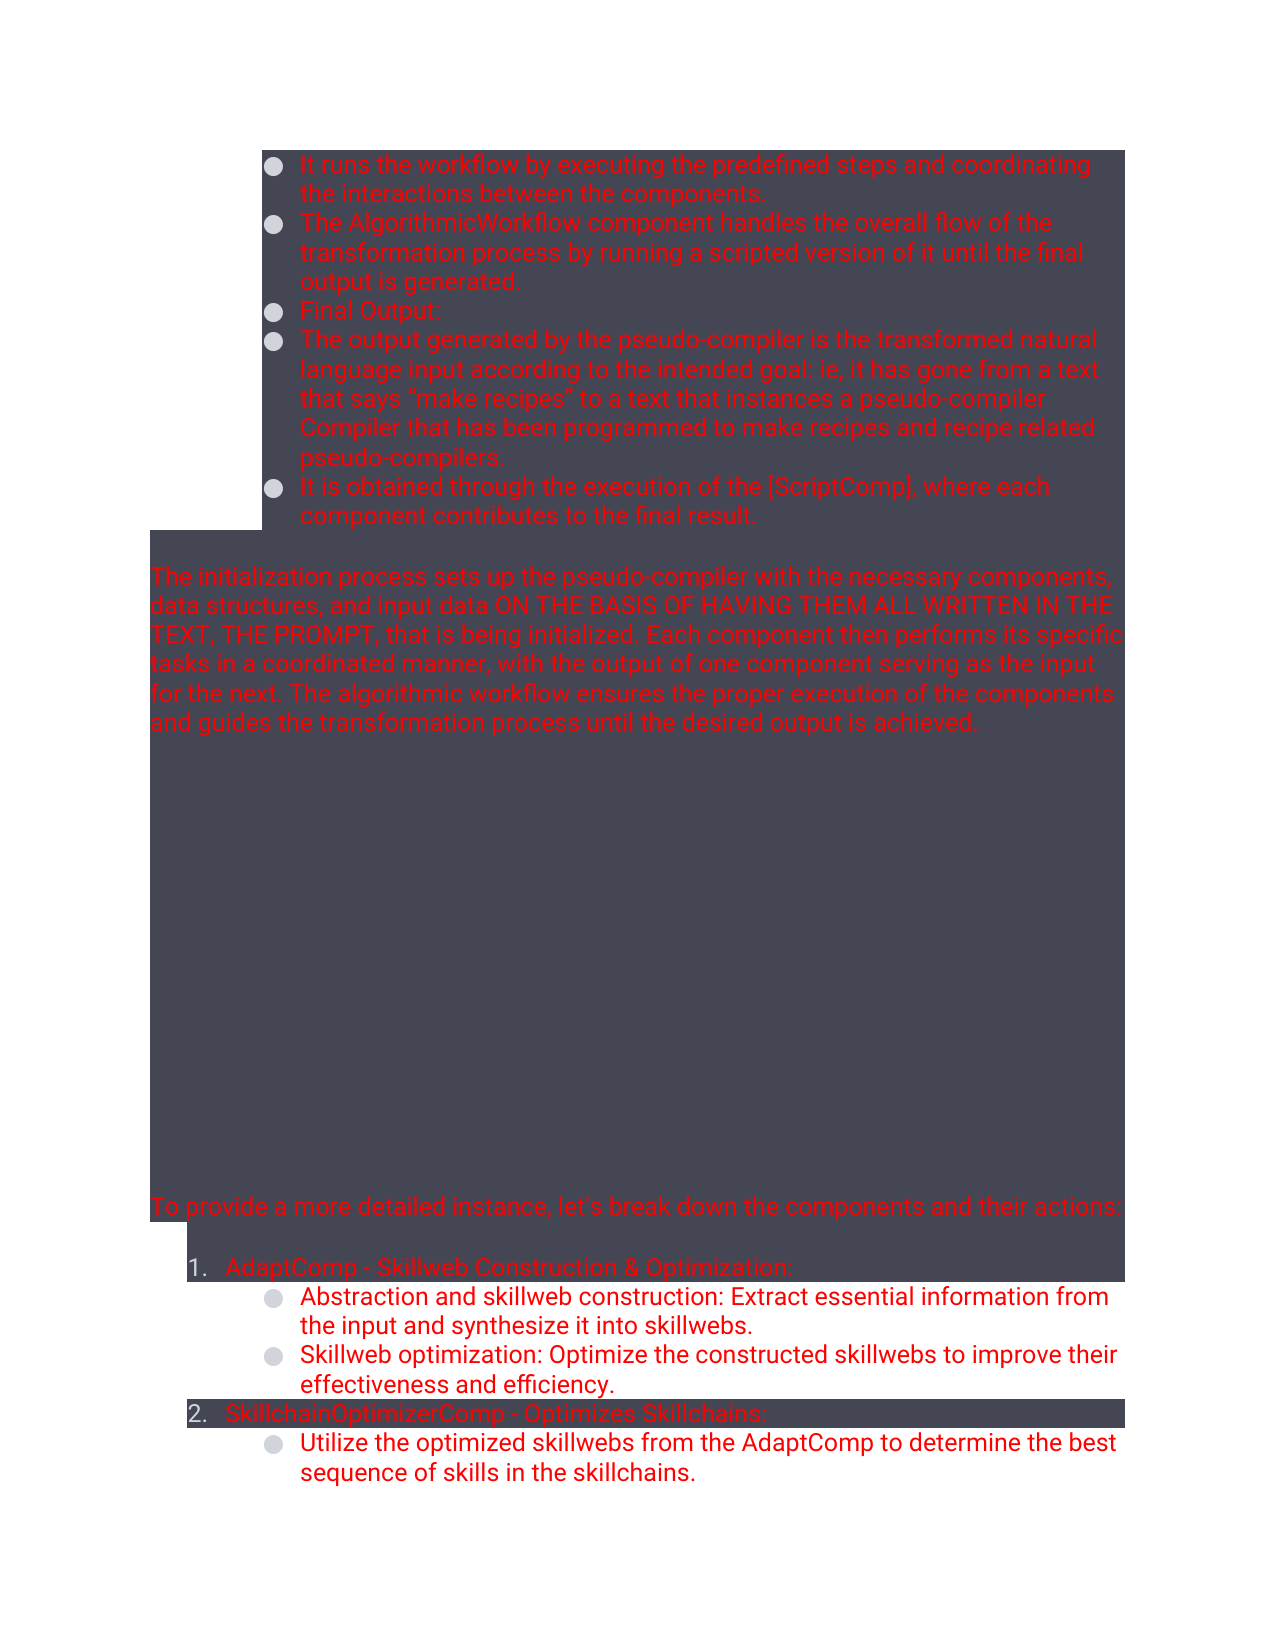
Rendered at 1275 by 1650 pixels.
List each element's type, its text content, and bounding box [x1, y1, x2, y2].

list Utilize the optimized skillwebs from the AdaptComp to determine the best sequence of skills in the skillchains. [262, 1428, 1125, 1487]
list SkillchainOptimizerComp - Optimizes Skillchains: [187, 1399, 1125, 1428]
text To provide a more detailed instance, let's break down the components and their actions: [150, 1192, 1125, 1222]
list The output generated by the pseudo-compiler is the transformed natural language input according to the intended goal: ie, it has gone from a text that says “make recipes” to a text that instances a pseudo-compiler Compiler that has been programmed to make recipes and recipe related pseudo-compilers. [262, 326, 1125, 472]
list Skillweb optimization: Optimize the constructed skillwebs to improve their effectiveness and efficiency. [262, 1341, 1125, 1399]
list It runs the workflow by executing the predefined steps and coordinating the interactions between the components. [262, 150, 1125, 208]
text The initialization process sets up the pseudo-compiler with the necessary components, data structures, and input data ON THE BASIS OF HAVING THEM ALL WRITTEN IN THE TEXT, THE PROMPT, that is being initialized. Each component then performs its specific tasks in a coordinated manner, with the output of one component serving as the input for the next. The algorithmic workflow ensures the proper execution of the components and guides the transformation process until the desired output is achieved. [150, 562, 1125, 737]
list AdaptComp - Skillweb Construction & Optimization: [187, 1253, 1125, 1282]
list The AlgorithmicWorkflow component handles the overall flow of the transformation process by running a scripted version of it until the final output is generated. [262, 208, 1125, 296]
list It is obtained through the execution of the [ScriptComp], where each component contributes to the final result. [262, 472, 1125, 531]
list Abstraction and skillweb construction: Extract essential information from the input and synthesize it into skillwebs. [262, 1282, 1125, 1341]
list Final Output: [262, 296, 1125, 326]
